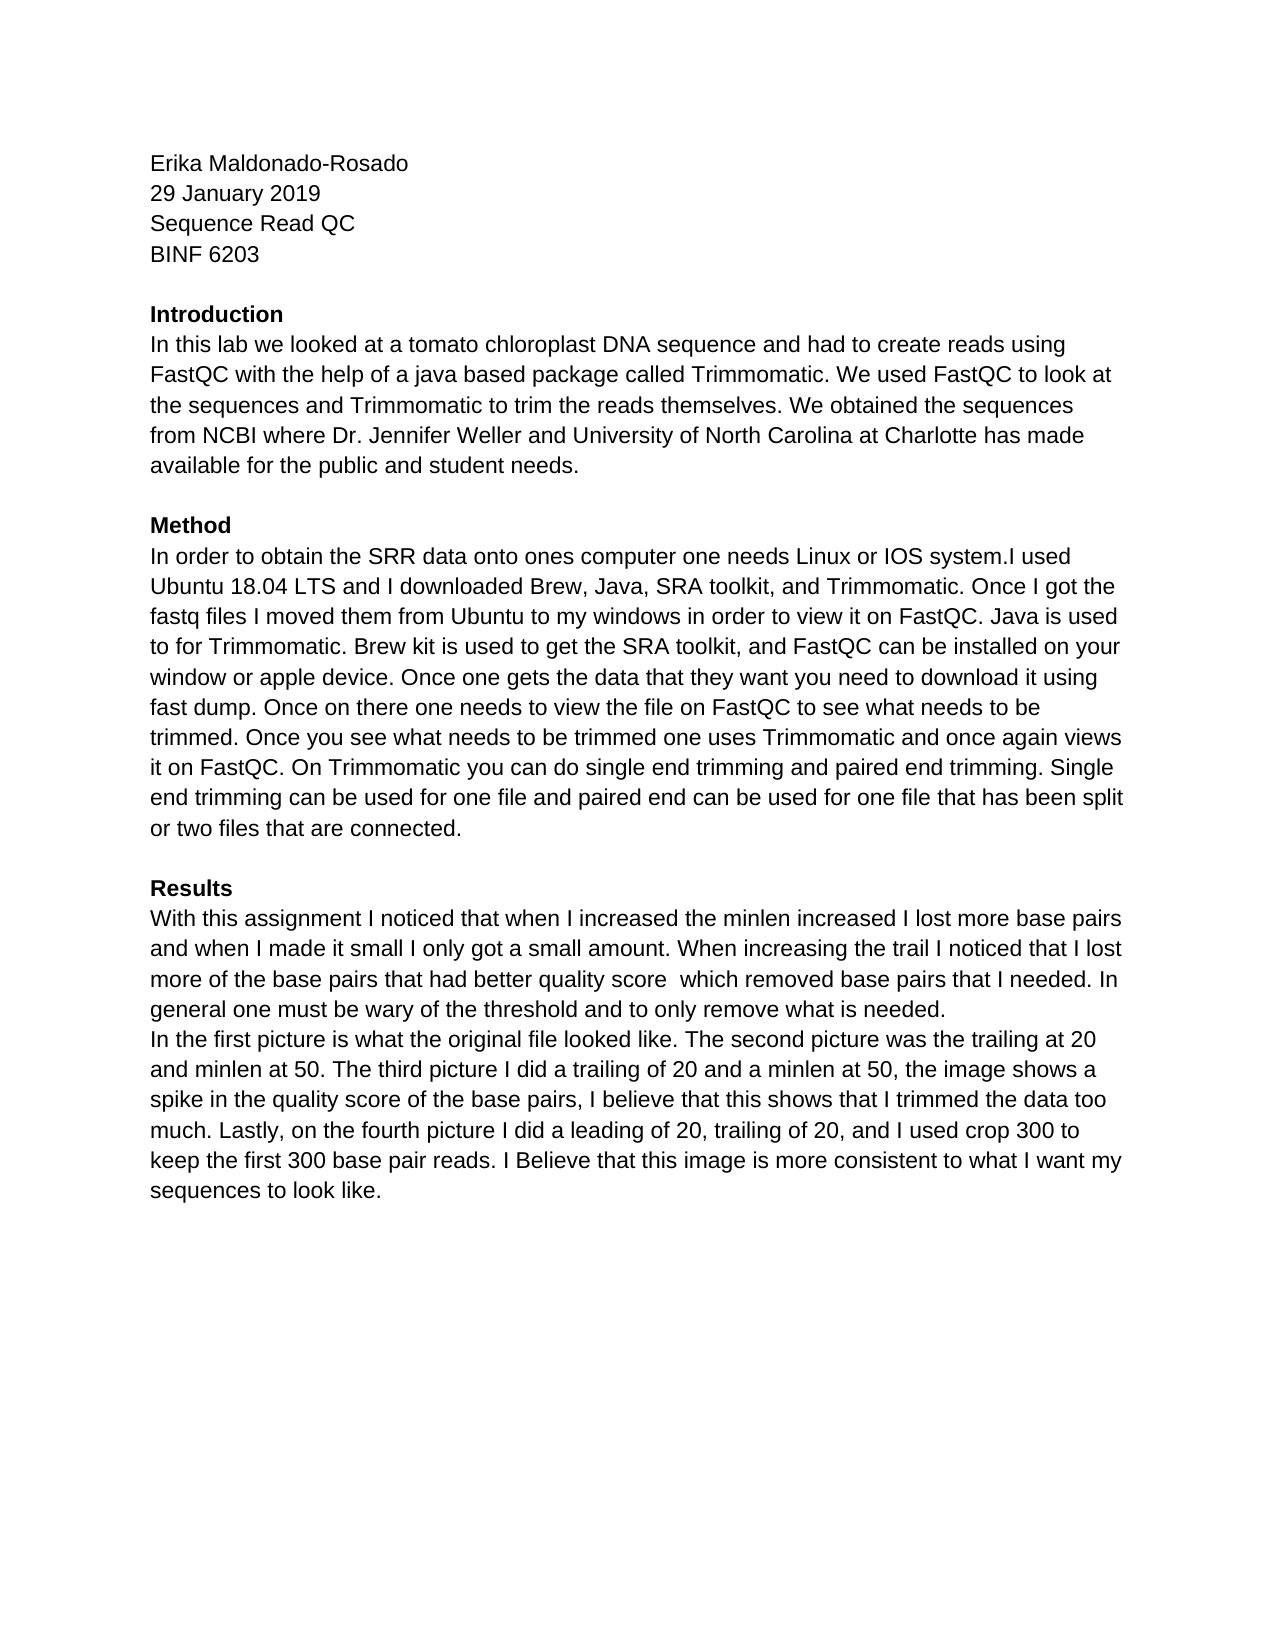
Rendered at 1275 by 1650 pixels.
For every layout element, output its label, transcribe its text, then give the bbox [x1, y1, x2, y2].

text BINF 6203 [150, 241, 1125, 267]
text Method [150, 512, 1125, 539]
text Erika Maldonado-Rosado [150, 150, 1125, 176]
text Sequence Read QC [150, 210, 1125, 237]
text 29 January 2019 [150, 180, 1125, 207]
text Results [150, 875, 1125, 901]
text With this assignment I noticed that when I increased the minlen increased I lost more base pairs and when I made it small I only got a small amount. When increasing the trail I noticed that I lost more of the base pairs that had better quality score which removed base pairs that I needed. In general one must be wary of the threshold and to only remove what is needed. [150, 905, 1125, 1022]
text In this lab we looked at a tomato chloroplast DNA sequence and had to create reads using FastQC with the help of a java based package called Trimmomatic. We used FastQC to look at the sequences and Trimmomatic to trim the reads themselves. We obtained the sequences from NCBI where Dr. Jennifer Weller and University of North Carolina at Charlotte has made available for the public and student needs. [150, 331, 1125, 478]
text Introduction [150, 301, 1125, 327]
text In order to obtain the SRR data onto ones computer one needs Linux or IOS system.I used Ubuntu 18.04 LTS and I downloaded Brew, Java, SRA toolkit, and Trimmomatic. Once I got the fastq files I moved them from Ubuntu to my windows in order to view it on FastQC. Java is used to for Trimmomatic. Brew kit is used to get the SRA toolkit, and FastQC can be installed on your window or apple device. Once one gets the data that they want you need to download it using fast dump. Once on there one needs to view the file on FastQC to see what needs to be trimmed. Once you see what needs to be trimmed one uses Trimmomatic and once again views it on FastQC. On Trimmomatic you can do single end trimming and paired end trimming. Single end trimming can be used for one file and paired end can be used for one file that has been split or two files that are connected. [150, 543, 1125, 841]
text In the first picture is what the original file looked like. The second picture was the trailing at 20 and minlen at 50. The third picture I did a trailing of 20 and a minlen at 50, the image shows a spike in the quality score of the base pairs, I believe that this shows that I trimmed the data too much. Lastly, on the fourth picture I did a leading of 20, trailing of 20, and I used crop 300 to keep the first 300 base pair reads. I Believe that this image is more consistent to what I want my sequences to look like. [150, 1026, 1125, 1203]
